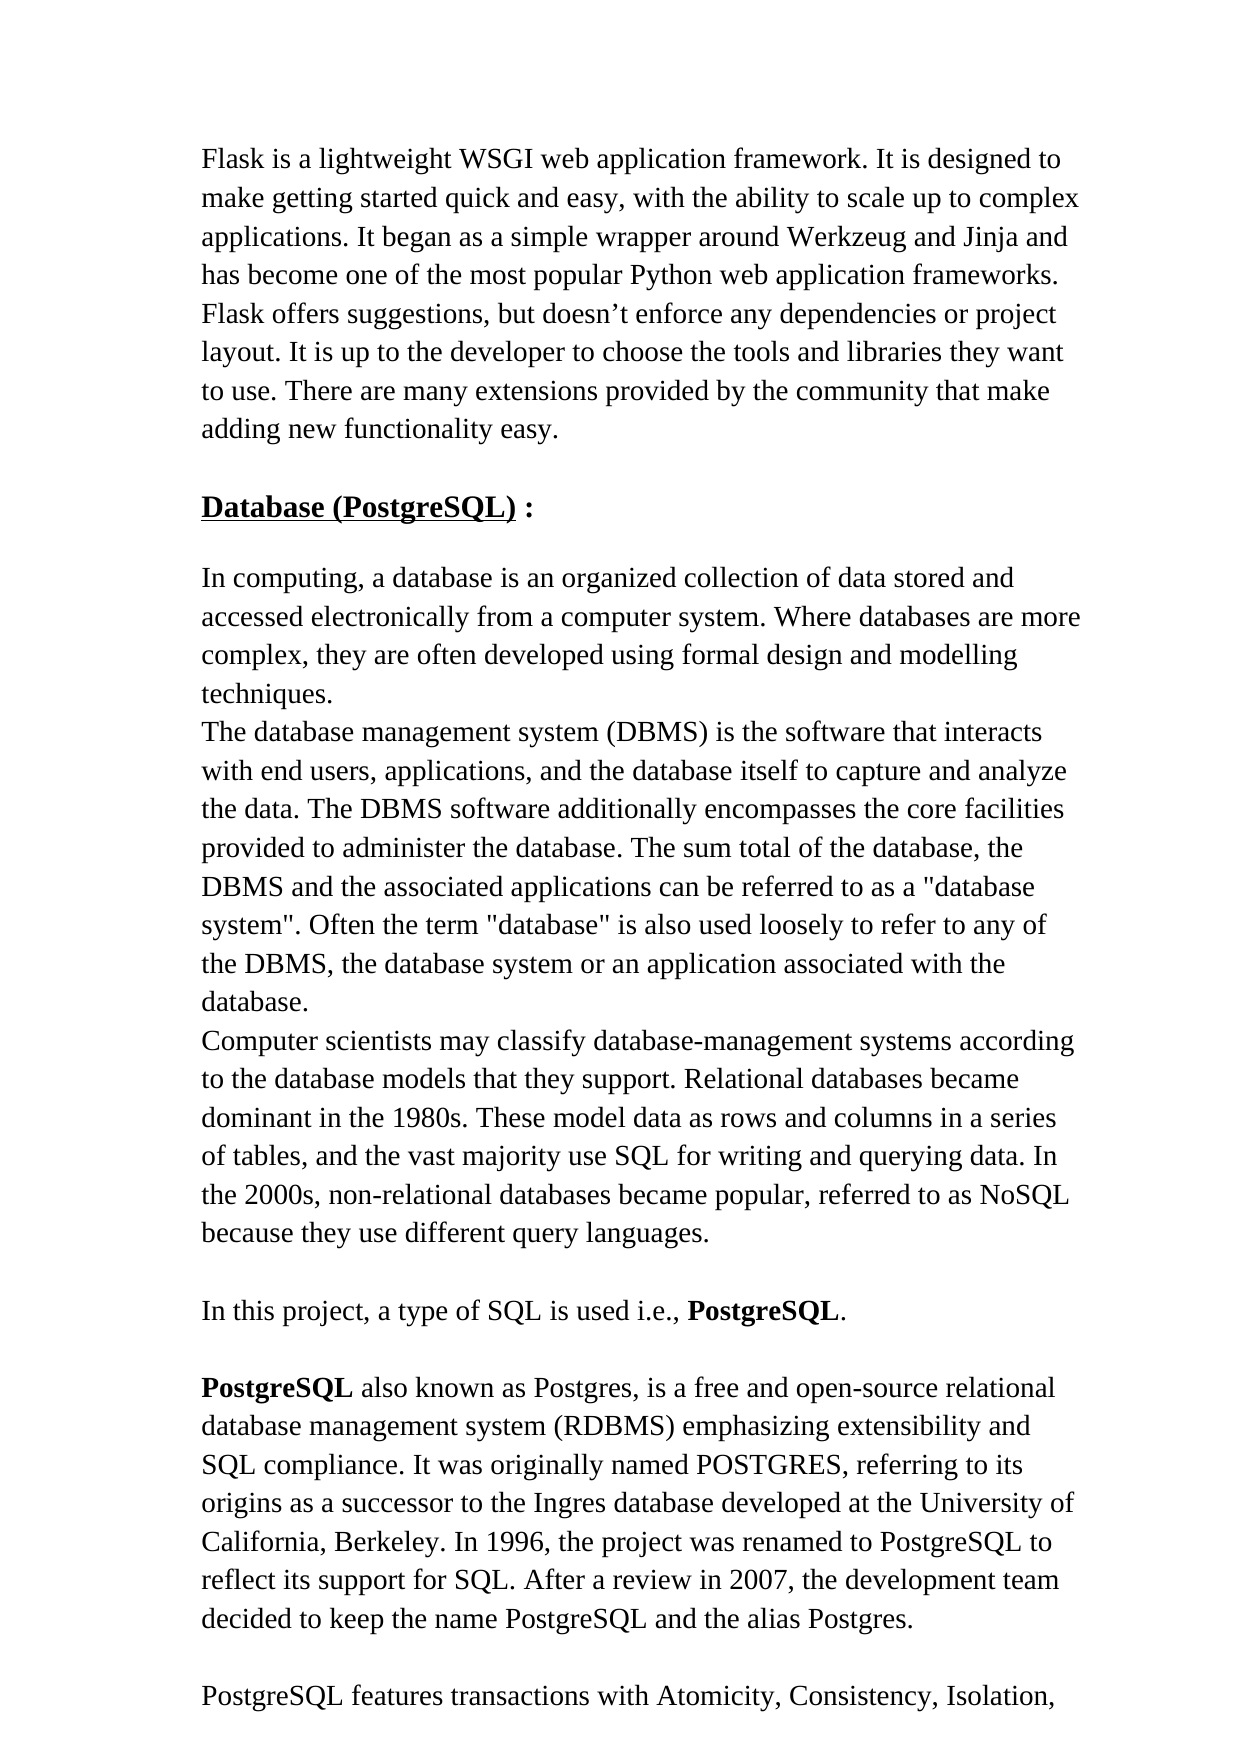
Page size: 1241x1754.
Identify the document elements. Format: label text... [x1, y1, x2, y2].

text PostgreSQL also known as Postgres, is a free and open-source relational database management system (RDBMS) emphasizing extensibility and SQL compliance. It was originally named POSTGRES, referring to its origins as a successor to the Ingres database developed at the University of California, Berkeley. In 1996, the project was renamed to PostgreSQL to reflect its support for SQL. After a review in 2007, the development team decided to keep the name PostgreSQL and the alias Postgres. [201, 1370, 1087, 1634]
text The database management system (DBMS) is the software that interacts with end users, applications, and the database itself to capture and analyze the data. The DBMS software additionally encompasses the core facilities provided to administer the database. The sum total of the database, the DBMS and the associated applications can be referred to as a "database system". Often the term "database" is also used loosely to refer to any of the DBMS, the database system or an application associated with the database. [201, 714, 1087, 1018]
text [201, 1678, 1087, 1712]
text Flask offers suggestions, but doesn’t enforce any dependencies or project layout. It is up to the developer to choose the tools and libraries they want to use. There are many extensions provided by the community that make adding new functionality easy. [201, 296, 1087, 445]
text Flask is a lightweight WSGI web application framework. It is designed to make getting started quick and easy, with the ability to scale up to complex applications. It began as a simple wrapper around Werkzeug and Jinja and has become one of the most popular Python web application frameworks. [201, 142, 1087, 291]
text In this project, a type of SQL is used i.e., PostgreSQL. [201, 1293, 1087, 1326]
text Computer scientists may classify database-management systems according to the database models that they support. Relational databases became dominant in the 1980s. These model data as rows and columns in a series of tables, and the vast majority use SQL for writing and querying data. In the 2000s, non-relational databases became popular, referred to as NoSQL because they use different query languages. [201, 1023, 1087, 1249]
text In computing, a database is an organized collection of data stored and accessed electronically from a computer system. Where databases are more complex, they are often developed using formal design and modelling techniques. [201, 560, 1087, 709]
text Database (PostgreSQL) : [201, 488, 1087, 524]
